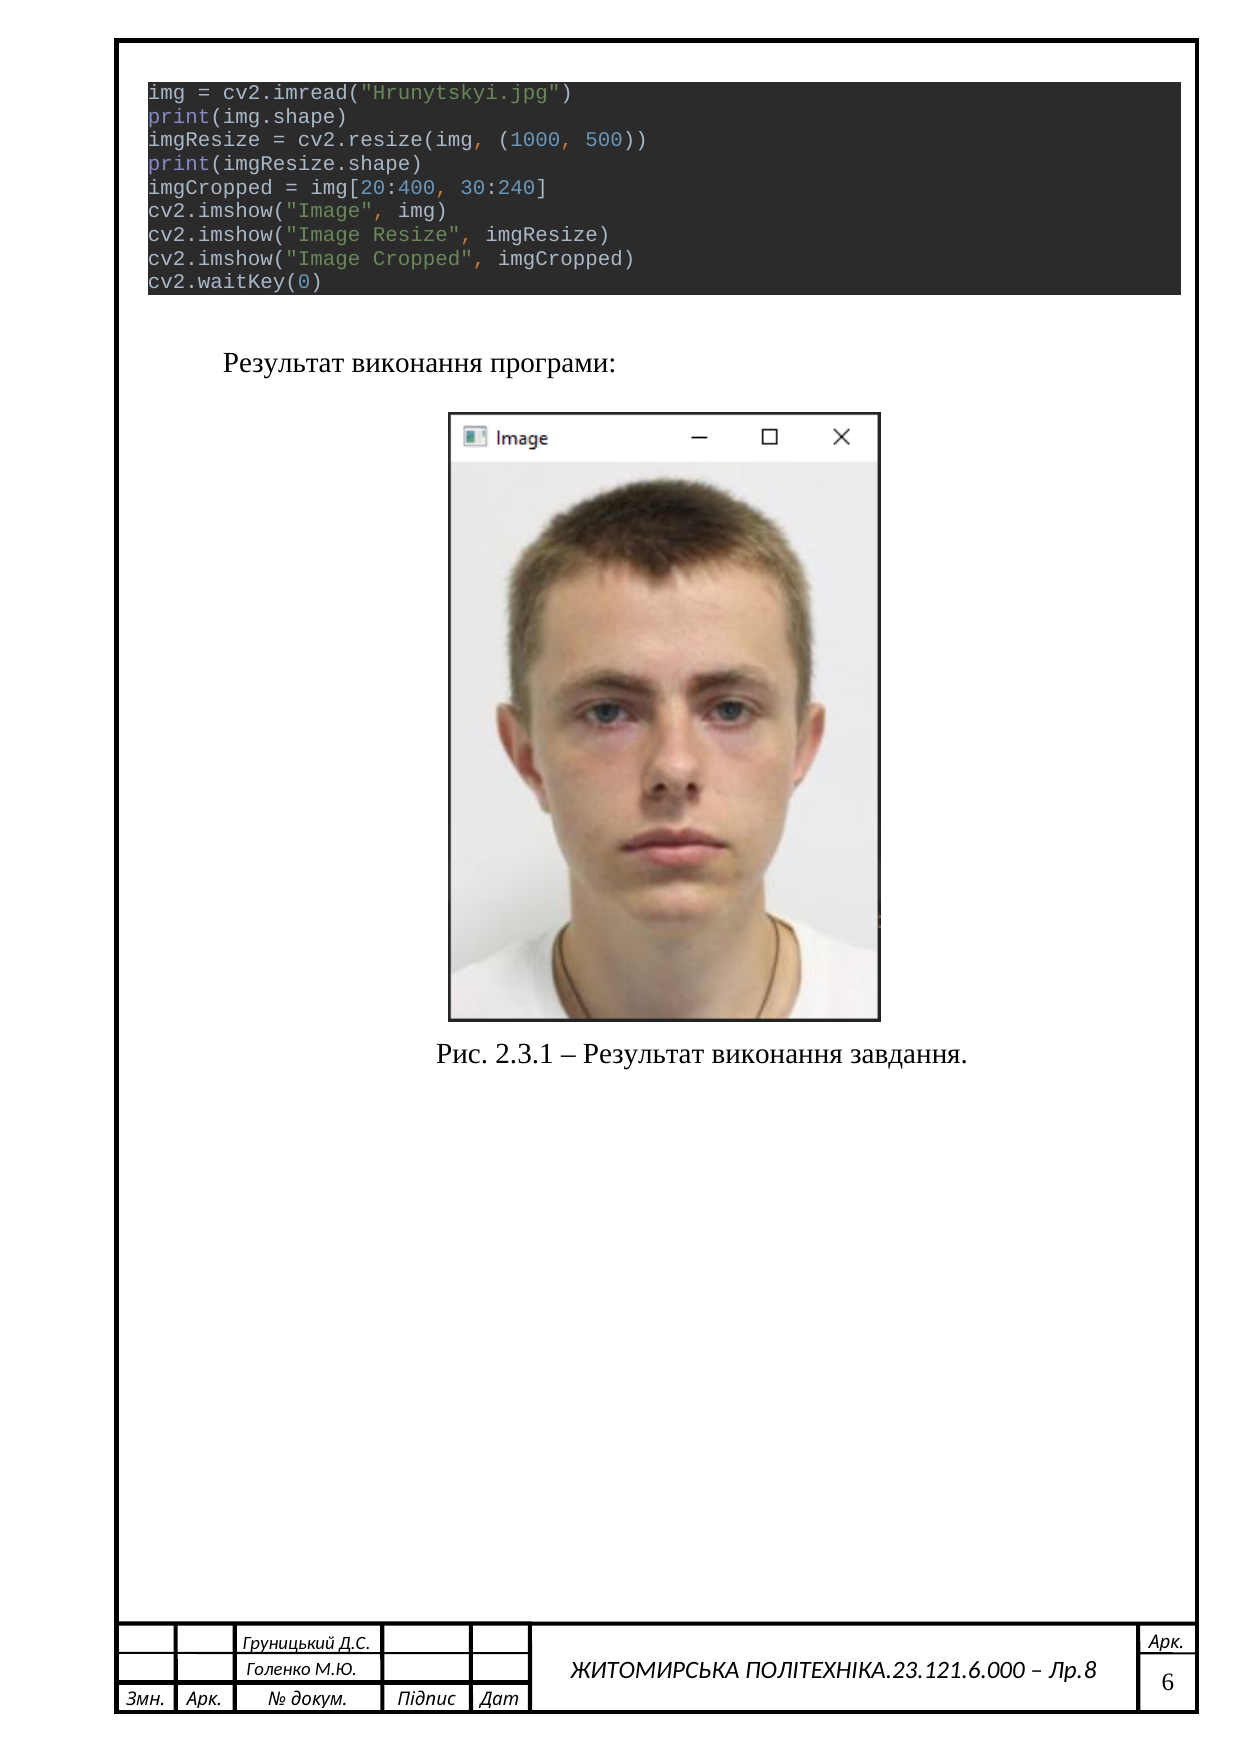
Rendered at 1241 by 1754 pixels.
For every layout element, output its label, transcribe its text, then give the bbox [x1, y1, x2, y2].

text Результат виконання програми: [148, 345, 1181, 379]
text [148, 82, 1181, 295]
picture [448, 412, 881, 1022]
text Рис. 2.3.1 – Результат виконання завдання. [148, 1036, 1181, 1070]
